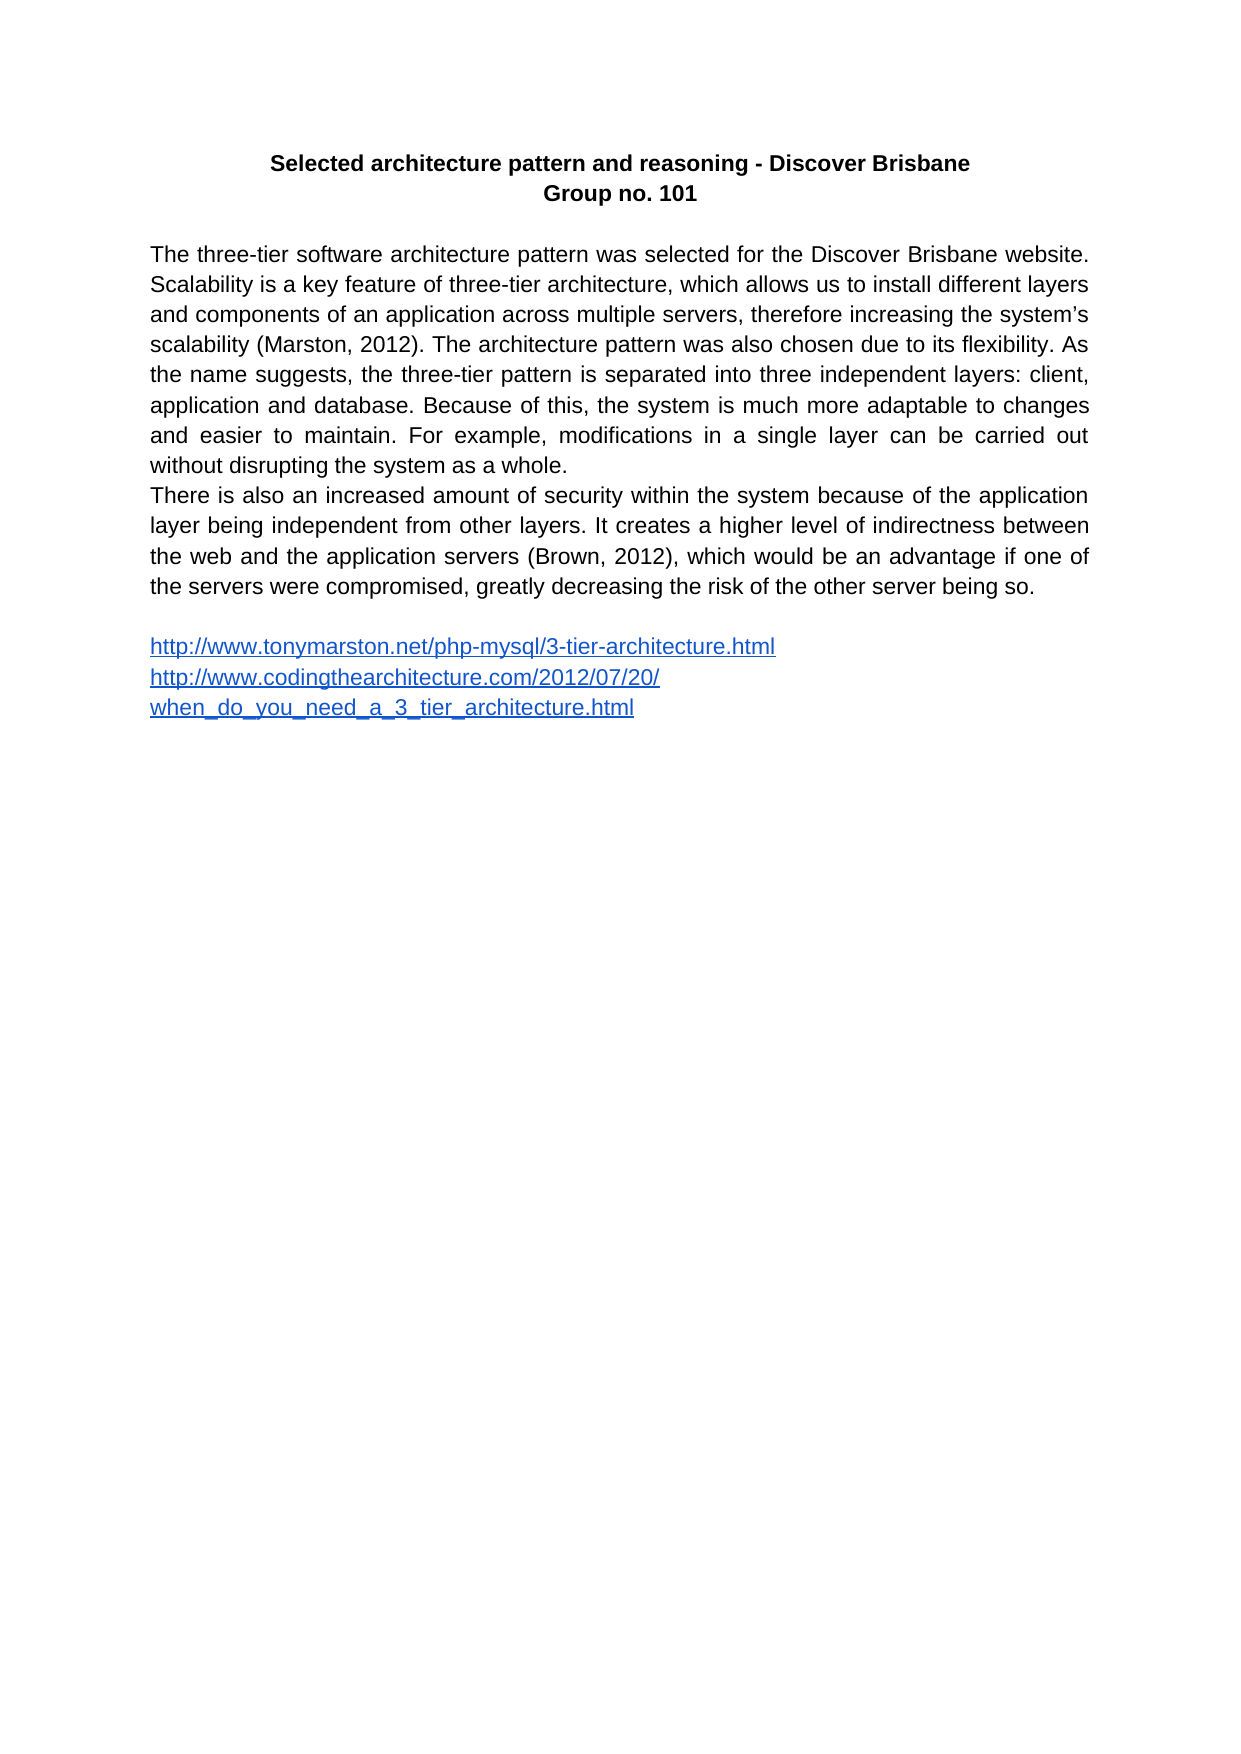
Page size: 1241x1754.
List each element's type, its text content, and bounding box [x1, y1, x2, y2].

text Selected architecture pattern and reasoning - Discover Brisbane [150, 150, 1090, 176]
text http://www.codingthearchitecture.com/2012/07/20/when_do_you_need_a_3_tier_architecture.html [150, 663, 1090, 720]
text http://www.tonymarston.net/php-mysql/3-tier-architecture.html [150, 633, 1090, 660]
text There is also an increased amount of security within the system because of the application layer being independent from other layers. It creates a higher level of indirectness between the web and the application servers (Brown, 2012), which would be an advantage if one of the servers were compromised, greatly decreasing the risk of the other server being so. [150, 482, 1090, 599]
text Group no. 101 [150, 180, 1090, 207]
text The three-tier software architecture pattern was selected for the Discover Brisbane website. Scalability is a key feature of three-tier architecture, which allows us to install different layers and components of an application across multiple servers, therefore increasing the system’s scalability (Marston, 2012). The architecture pattern was also chosen due to its flexibility. As the name suggests, the three-tier pattern is separated into three independent layers: client, application and database. Because of this, the system is much more adaptable to changes and easier to maintain. For example, modifications in a single layer can be carried out without disrupting the system as a whole. [150, 241, 1090, 478]
